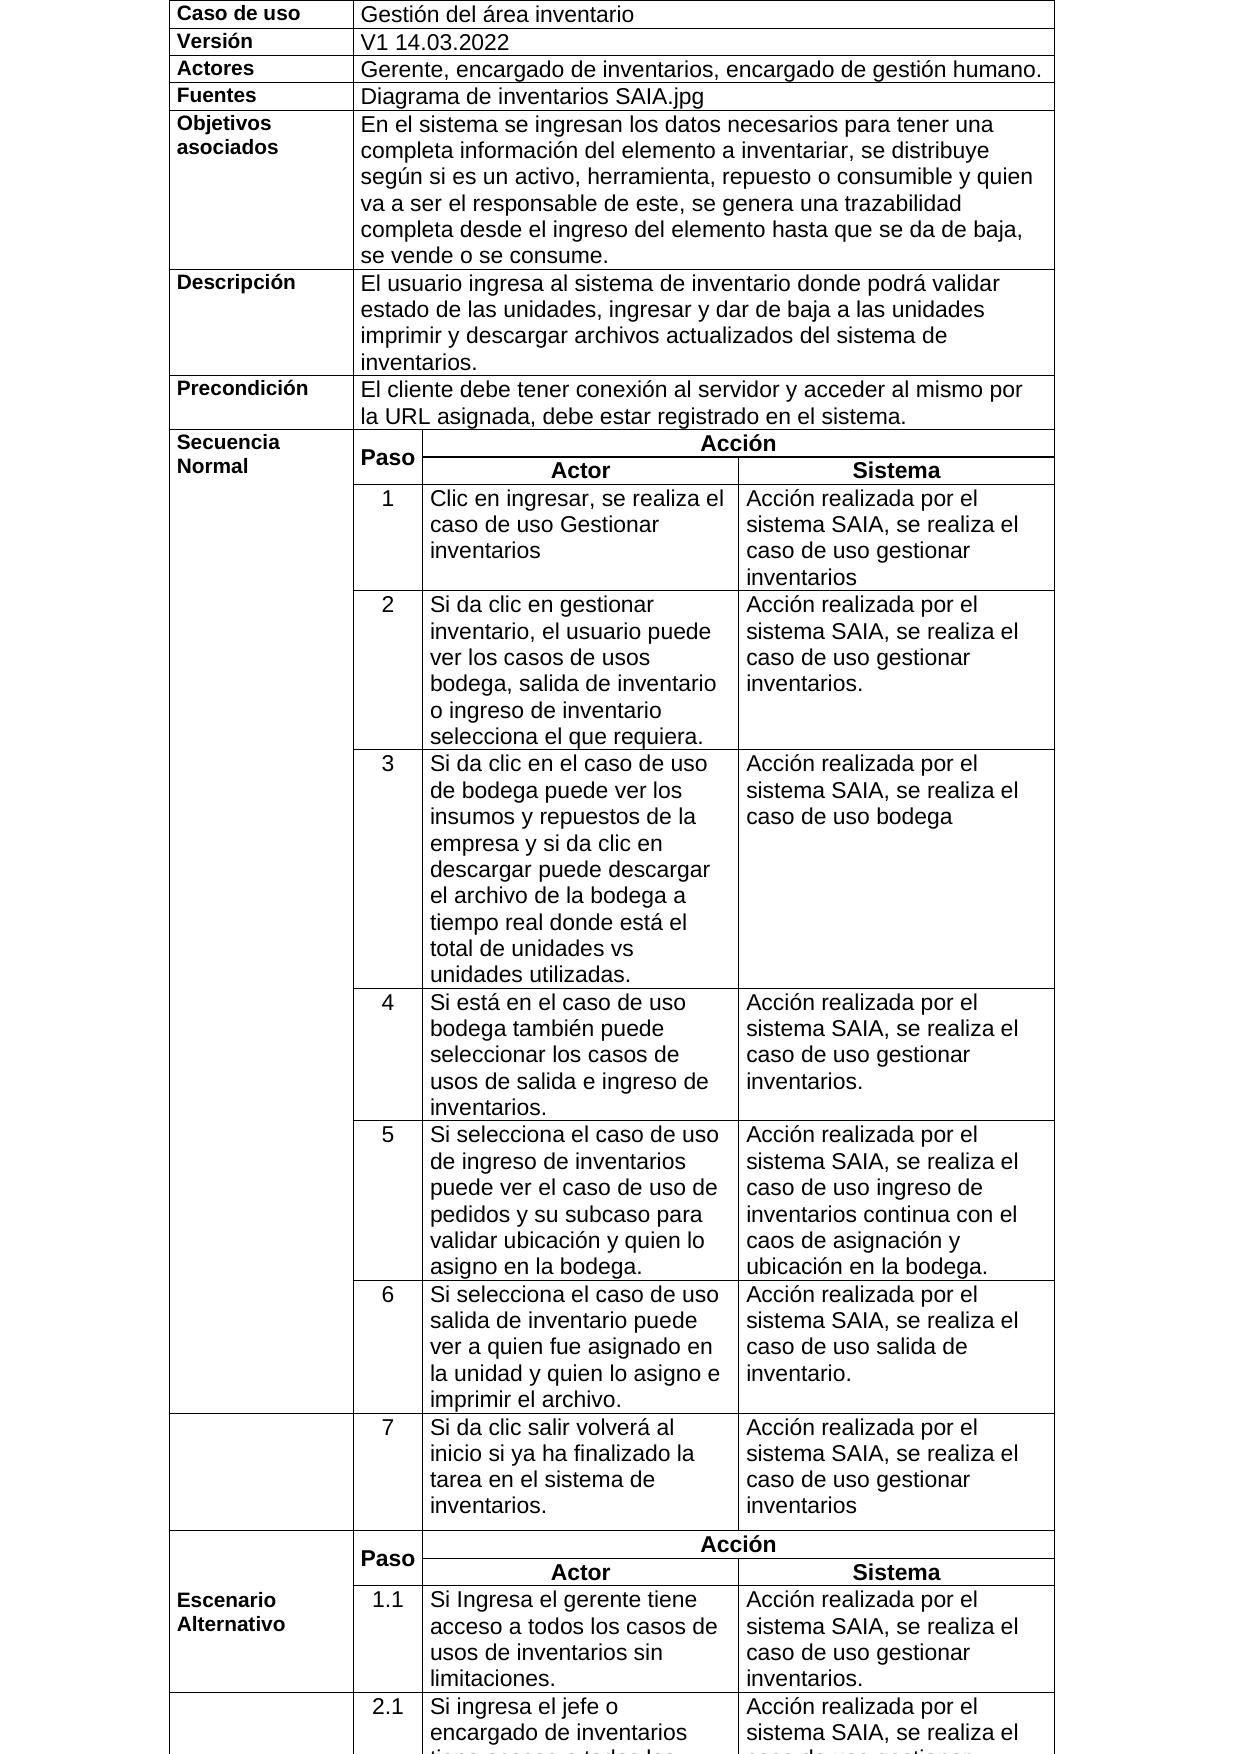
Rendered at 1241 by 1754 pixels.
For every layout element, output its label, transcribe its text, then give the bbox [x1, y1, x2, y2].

table_cell Acción realizada por el sistema SAIA, se realiza el caso de uso ingreso de inventarios continua con el caos de asignación y ubicación en la bodega. [739, 1121, 1054, 1279]
table_cell Secuencia Normal [170, 430, 353, 1412]
table_cell [170, 1414, 353, 1530]
table_cell El cliente debe tener conexión al servidor y acceder al mismo por la URL asignada, debe estar registrado en el sistema. [354, 376, 1054, 429]
table_cell Precondición [170, 376, 353, 429]
table_cell 1.1 [354, 1586, 422, 1692]
table_cell [170, 1693, 353, 1754]
table_cell Acción realizada por el sistema SAIA, se realiza el caso de uso gestionar inventarios. [739, 591, 1054, 749]
table_cell V1 14.03.2022 [354, 29, 1054, 55]
table_cell Si está en el caso de uso bodega también puede seleccionar los casos de usos de salida e ingreso de inventarios. [423, 989, 738, 1120]
table_cell Paso [354, 1531, 422, 1585]
table_cell Objetivos asociados [170, 111, 353, 269]
table_cell Escenario Alternativo [170, 1531, 353, 1692]
table_cell Versión [170, 29, 353, 55]
table_cell Descripción [170, 270, 353, 375]
table_cell Acción [423, 430, 1054, 456]
table_cell 6 [354, 1281, 422, 1412]
table_cell Acción [423, 1531, 1054, 1558]
table_cell Sistema [739, 1559, 1054, 1585]
table_cell En el sistema se ingresan los datos necesarios para tener una completa información del elemento a inventariar, se distribuye según si es un activo, herramienta, repuesto o consumible y quien va a ser el responsable de este, se genera una trazabilidad completa desde el ingreso del elemento hasta que se da de baja, se vende o se consume. [354, 111, 1054, 269]
table_cell Si selecciona el caso de uso de ingreso de inventarios puede ver el caso de uso de pedidos y su subcaso para validar ubicación y quien lo asigno en la bodega. [423, 1121, 738, 1279]
table_cell Si Ingresa el gerente tiene acceso a todos los casos de usos de inventarios sin limitaciones. [423, 1586, 738, 1692]
table_cell Acción realizada por el sistema SAIA, se realiza el caso de uso gestionar inventarios. [739, 1586, 1054, 1692]
table_cell Acción realizada por el sistema SAIA, se realiza el caso de uso gestionar inventarios [739, 485, 1054, 590]
table_cell El usuario ingresa al sistema de inventario donde podrá validar estado de las unidades, ingresar y dar de baja a las unidades imprimir y descargar archivos actualizados del sistema de inventarios. [354, 270, 1054, 375]
table_cell 2 [354, 591, 422, 749]
table_cell Paso [354, 430, 422, 484]
table_cell Si da clic en gestionar inventario, el usuario puede ver los casos de usos bodega, salida de inventario o ingreso de inventario selecciona el que requiera. [423, 591, 738, 749]
table_cell Fuentes [170, 83, 353, 109]
table_cell Acción realizada por el sistema SAIA, se realiza el caso de uso salida de inventario. [739, 1281, 1054, 1412]
table_cell Acción realizada por el sistema SAIA, se realiza el caso de uso gestionar inventarios. [739, 1693, 1054, 1754]
table_cell 3 [354, 750, 422, 988]
table_cell 2.1 [354, 1693, 422, 1754]
table_cell 4 [354, 989, 422, 1120]
table_cell Clic en ingresar, se realiza el caso de uso Gestionar inventarios [423, 485, 738, 590]
table_cell Si ingresa el jefe o encargado de inventarios tiene acceso a todos los casos de usos del sistema de inventarios sin limitaciones enfocado en el área de repuestos e insumos. [423, 1693, 738, 1754]
table_cell Sistema [739, 458, 1054, 484]
table_cell 1 [354, 485, 422, 590]
table_cell Si selecciona el caso de uso salida de inventario puede ver a quien fue asignado en la unidad y quien lo asigno e imprimir el archivo. [423, 1281, 738, 1412]
table_header Gestión del área inventario [354, 1, 1054, 27]
table_cell 7 [354, 1414, 422, 1530]
table_cell Acción realizada por el sistema SAIA, se realiza el caso de uso gestionar inventarios [739, 1414, 1054, 1530]
table_cell Actores [170, 56, 353, 82]
table_cell Si da clic salir volverá al inicio si ya ha finalizado la tarea en el sistema de inventarios. [423, 1414, 738, 1530]
table_cell Diagrama de inventarios SAIA.jpg [354, 83, 1054, 109]
table_header Caso de uso [170, 1, 353, 27]
table_cell 5 [354, 1121, 422, 1279]
table_cell Gerente, encargado de inventarios, encargado de gestión humano. [354, 56, 1054, 82]
table_cell Actor [423, 458, 738, 484]
table_cell Acción realizada por el sistema SAIA, se realiza el caso de uso gestionar inventarios. [739, 989, 1054, 1120]
table_cell Acción realizada por el sistema SAIA, se realiza el caso de uso bodega [739, 750, 1054, 988]
table_cell Actor [423, 1559, 738, 1585]
table_cell Si da clic en el caso de uso de bodega puede ver los insumos y repuestos de la empresa y si da clic en descargar puede descargar el archivo de la bodega a tiempo real donde está el total de unidades vs unidades utilizadas. [423, 750, 738, 988]
